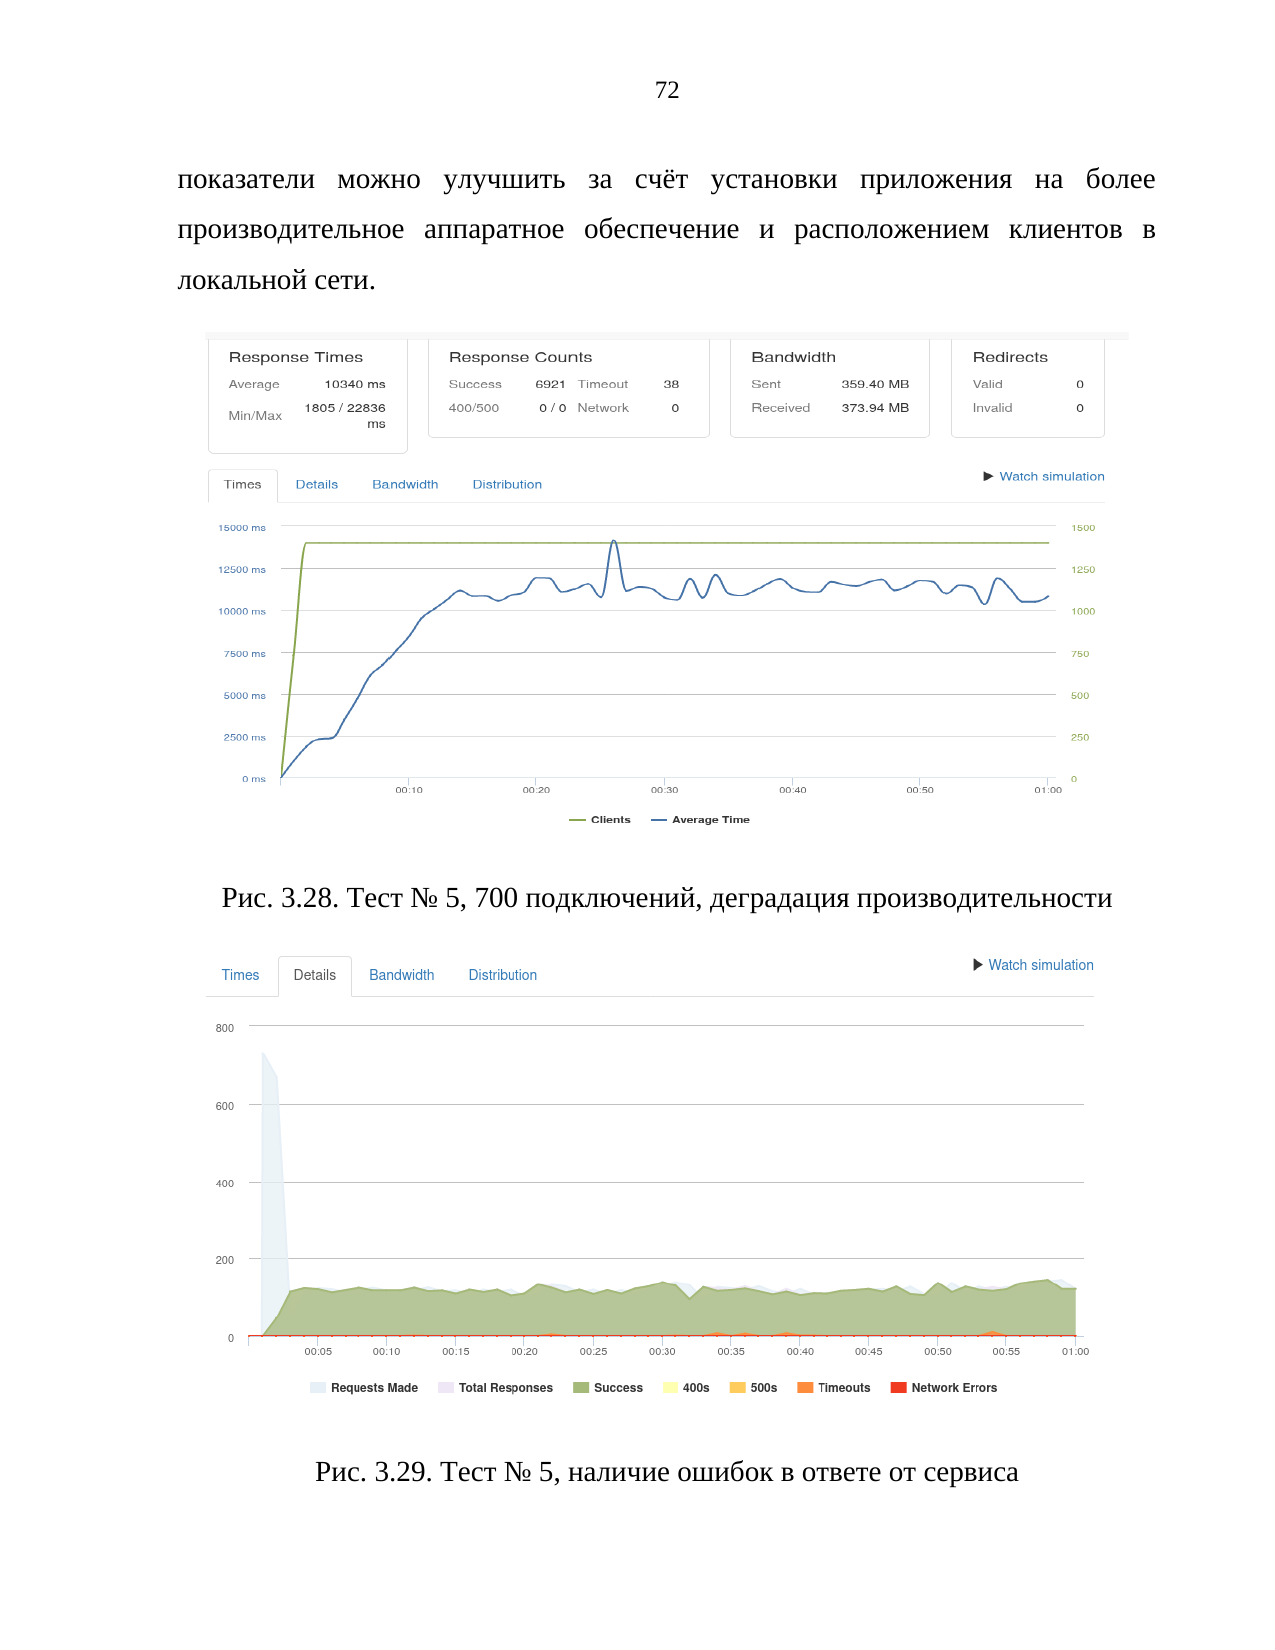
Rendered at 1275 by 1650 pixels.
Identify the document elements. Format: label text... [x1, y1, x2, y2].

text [177, 161, 1157, 295]
picture [205, 332, 1129, 841]
text Рис. 3.29. Тест № 5, наличие ошибок в ответе от сервиса [177, 1454, 1157, 1487]
picture [203, 955, 1131, 1415]
text Рис. 3.28. Тест № 5, 700 подключений, деградация производительности [177, 880, 1157, 913]
